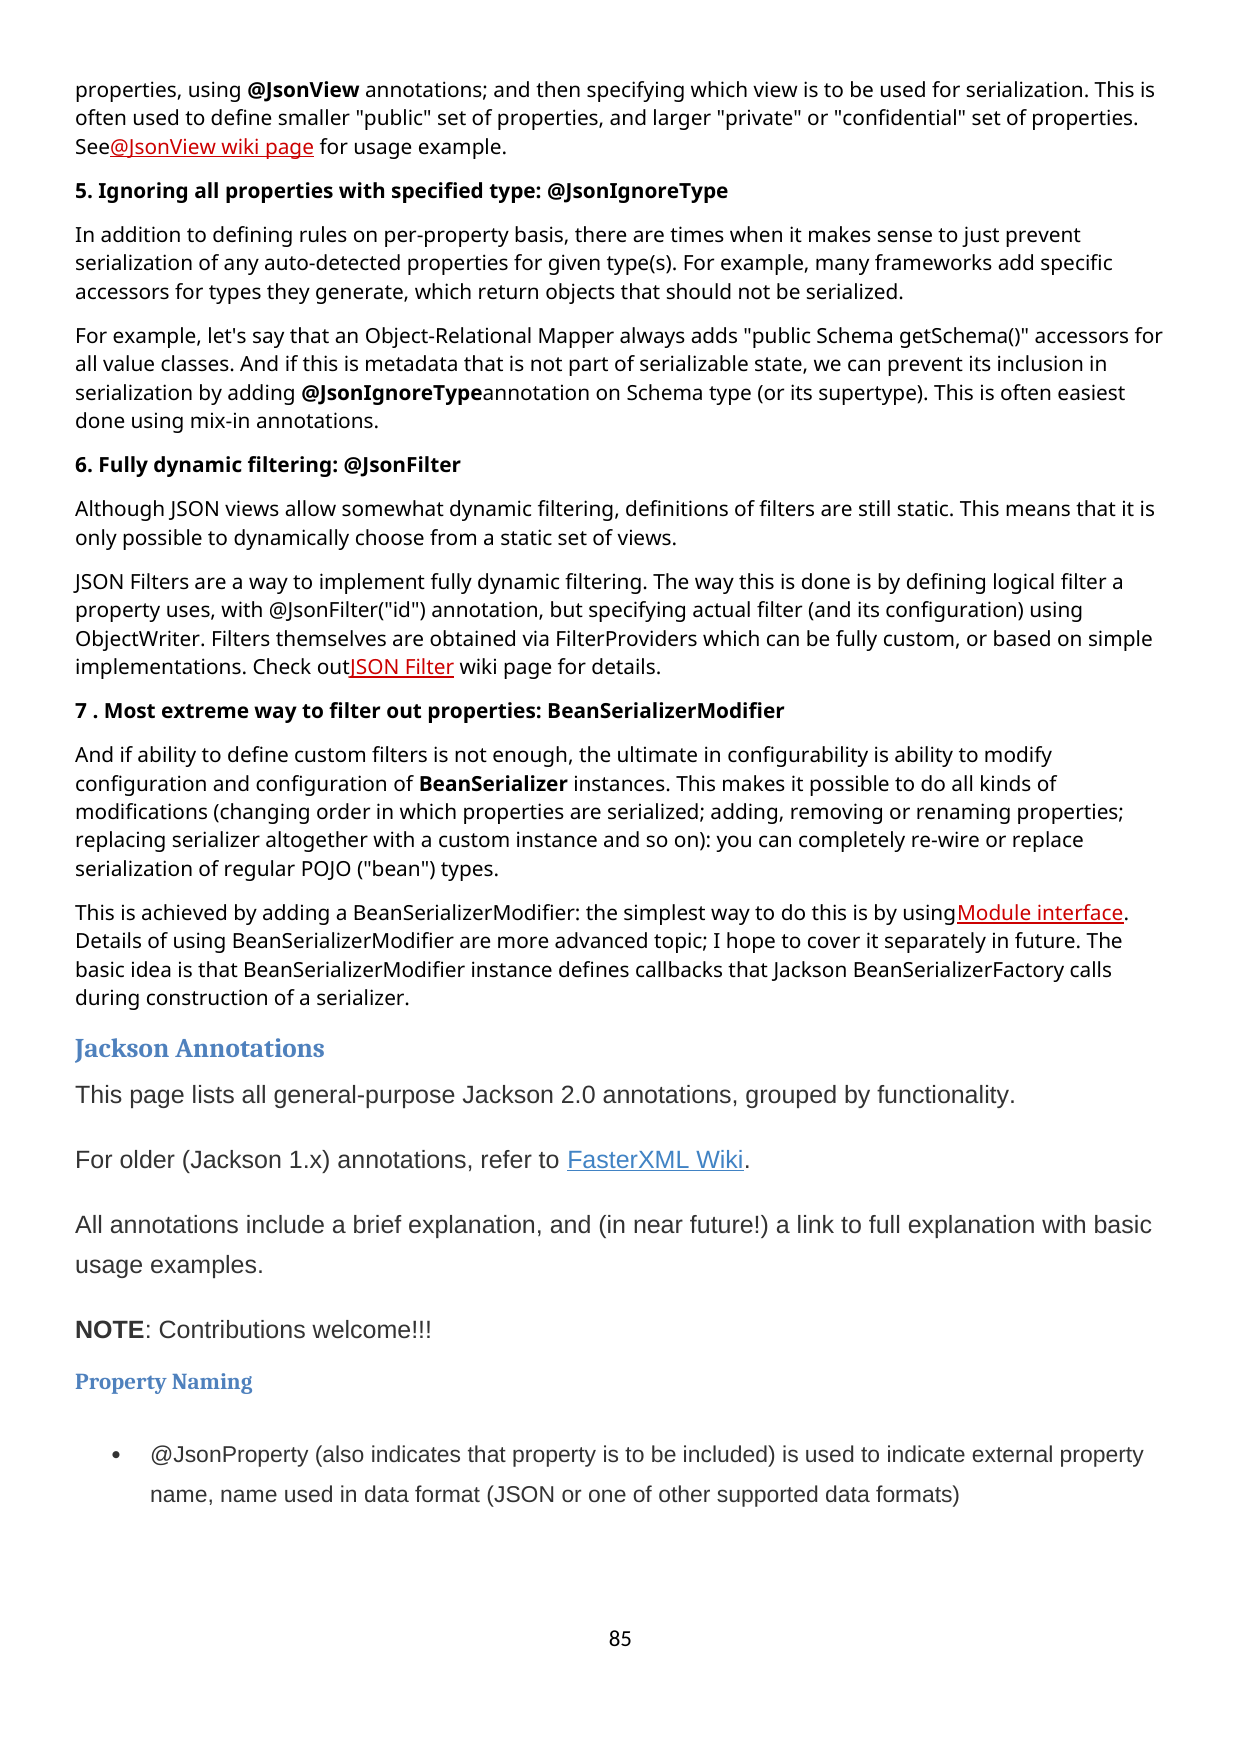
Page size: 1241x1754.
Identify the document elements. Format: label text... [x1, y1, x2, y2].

text In addition to defining rules on per-property basis, there are times when it makes sense to just prevent serialization of any auto-detected properties for given type(s). For example, many frameworks add specific accessors for types they generate, which return objects that should not be serialized. [75, 220, 1165, 305]
text For example, let's say that an Object-Relational Mapper always adds "public Schema getSchema()" accessors for all value classes. And if this is metadata that is not part of serializable state, we can prevent its inclusion in serialization by adding @JsonIgnoreTypeannotation on Schema type (or its supertype). This is often easiest done using mix-in annotations. [75, 321, 1165, 435]
text 5. Ignoring all properties with specified type: @JsonIgnoreType [75, 176, 1165, 204]
text 7 . Most extreme way to filter out properties: BeanSerializerModifier [75, 696, 1165, 725]
text For older (Jackson 1.x) annotations, refer to FasterXML Wiki. [75, 1133, 1165, 1173]
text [75, 75, 1165, 160]
text This is achieved by adding a BeanSerializerModifier: the simplest way to do this is by usingModule interface. Details of using BeanSerializerModifier are more advanced topic; I hope to cover it separately in future. The basic idea is that BeanSerializerModifier instance defines callbacks that Jackson BeanSerializerFactory calls during construction of a serializer. [75, 898, 1165, 1012]
text All annotations include a brief explanation, and (in near future!) a link to full explanation with basic usage examples. [75, 1198, 1165, 1278]
text Although JSON views allow somewhat dynamic filtering, definitions of filters are still static. This means that it is only possible to dynamically choose from a static set of views. [75, 494, 1165, 551]
text JSON Filters are a way to implement fully dynamic filtering. The way this is done is by defining logical filter a property uses, with @JsonFilter("id") annotation, but specifying actual filter (and its configuration) using ObjectWriter. Filters themselves are obtained via FilterProviders which can be fully custom, or based on simple implementations. Check outJSON Filter wiki page for details. [75, 567, 1165, 681]
text 6. Fully dynamic filtering: @JsonFilter [75, 450, 1165, 479]
text And if ability to define custom filters is not enough, the ultimate in configurability is ability to modify configuration and configuration of BeanSerializer instances. This makes it possible to do all kinds of modifications (changing order in which properties are serialized; adding, removing or renaming properties; replacing serializer altogether with a custom instance and so on): you can completely re-wire or replace serialization of regular POJO ("bean") types. [75, 740, 1165, 882]
list @JsonProperty (also indicates that property is to be included) is used to indicate external property name, name used in data format (JSON or one of other supported data formats) [112, 1428, 1165, 1508]
subtitle Property Naming [75, 1368, 1165, 1395]
subtitle Jackson Annotations [75, 1033, 1165, 1064]
text This page lists all general-purpose Jackson 2.0 annotations, grouped by functionality. [75, 1068, 1165, 1108]
text NOTE: Contributions welcome!!! [75, 1303, 1165, 1343]
